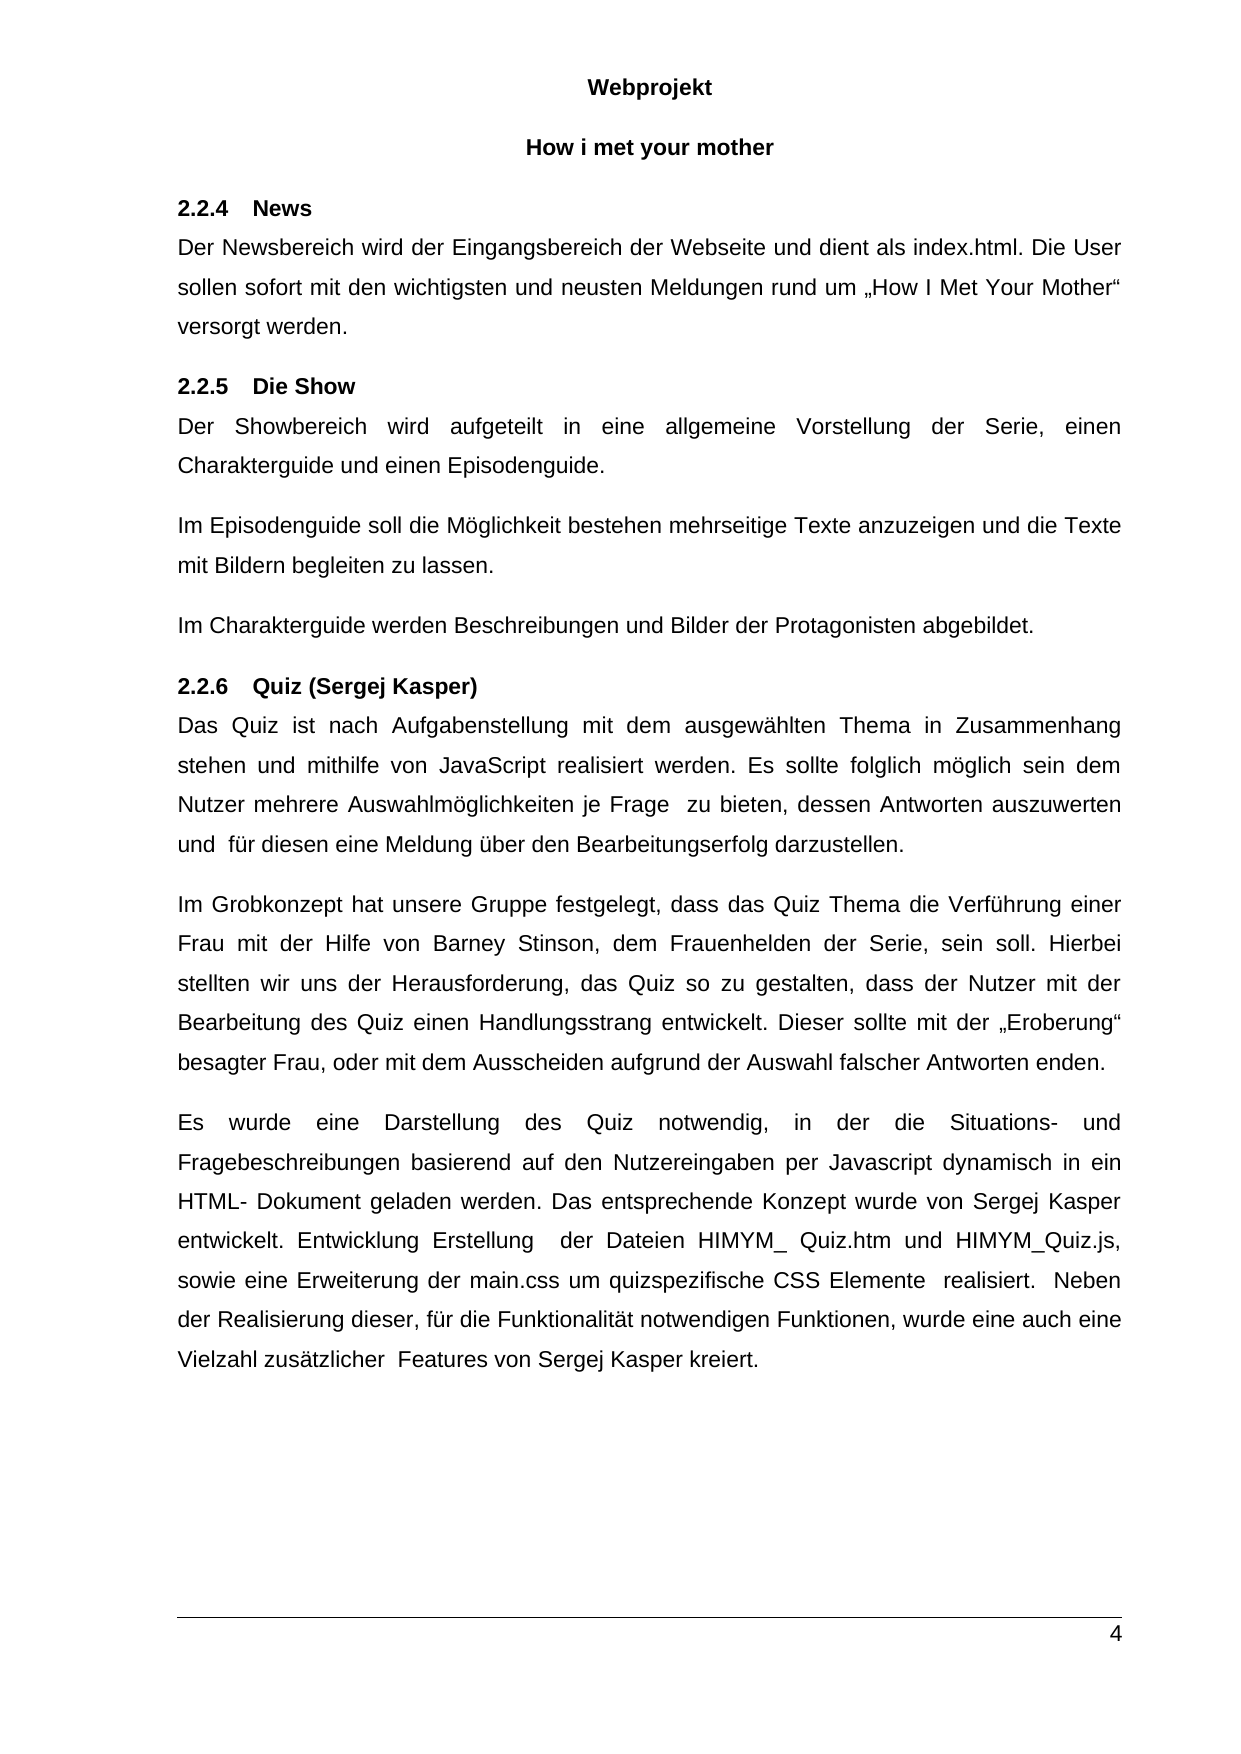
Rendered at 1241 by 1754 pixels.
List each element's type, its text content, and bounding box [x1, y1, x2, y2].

text Das Quiz ist nach Aufgabenstellung mit dem ausgewählten Thema in Zusammenhang stehen und mithilfe von JavaScript realisiert werden. Es sollte folglich möglich sein dem Nutzer mehrere Auswahlmöglichkeiten je Frage zu bieten, dessen Antworten auszuwerten und für diesen eine Meldung über den Bearbeitungserfolg darzustellen. [177, 712, 1122, 857]
subtitle News [177, 194, 1122, 221]
text Im Charakterguide werden Beschreibungen und Bilder der Protagonisten abgebildet. [177, 612, 1122, 639]
text Der Showbereich wird aufgeteilt in eine allgemeine Vorstellung der Serie, einen Charakterguide und einen Episodenguide. [177, 413, 1122, 478]
subtitle Die Show [177, 373, 1122, 399]
text Es wurde eine Darstellung des Quiz notwendig, in der die Situations- und Fragebeschreibungen basierend auf den Nutzereingaben per Javascript dynamisch in ein HTML- Dokument geladen werden. Das entsprechende Konzept wurde von Sergej Kasper entwickelt. Entwicklung Erstellung der Dateien HIMYM_ Quiz.htm und HIMYM_Quiz.js, sowie eine Erweiterung der main.css um quizspezifische CSS Elemente realisiert. Neben der Realisierung dieser, für die Funktionalität notwendigen Funktionen, wurde eine auch eine Vielzahl zusätzlicher Features von Sergej Kasper kreiert. [177, 1109, 1122, 1372]
subtitle Quiz (Sergej Kasper) [177, 673, 1122, 699]
text Der Newsbereich wird der Eingangsbereich der Webseite und dient als index.html. Die User sollen sofort mit den wichtigsten und neusten Meldungen rund um „How I Met Your Mother“ versorgt werden. [177, 234, 1122, 339]
text Im Grobkonzept hat unsere Gruppe festgelegt, dass das Quiz Thema die Verführung einer Frau mit der Hilfe von Barney Stinson, dem Frauenhelden der Serie, sein soll. Hierbei stellten wir uns der Herausforderung, das Quiz so zu gestalten, dass der Nutzer mit der Bearbeitung des Quiz einen Handlungsstrang entwickelt. Dieser sollte mit der „Eroberung“ besagter Frau, oder mit dem Ausscheiden aufgrund der Auswahl falscher Antworten enden. [177, 891, 1122, 1075]
text Im Episodenguide soll die Möglichkeit bestehen mehrseitige Texte anzuzeigen und die Texte mit Bildern begleiten zu lassen. [177, 512, 1122, 578]
